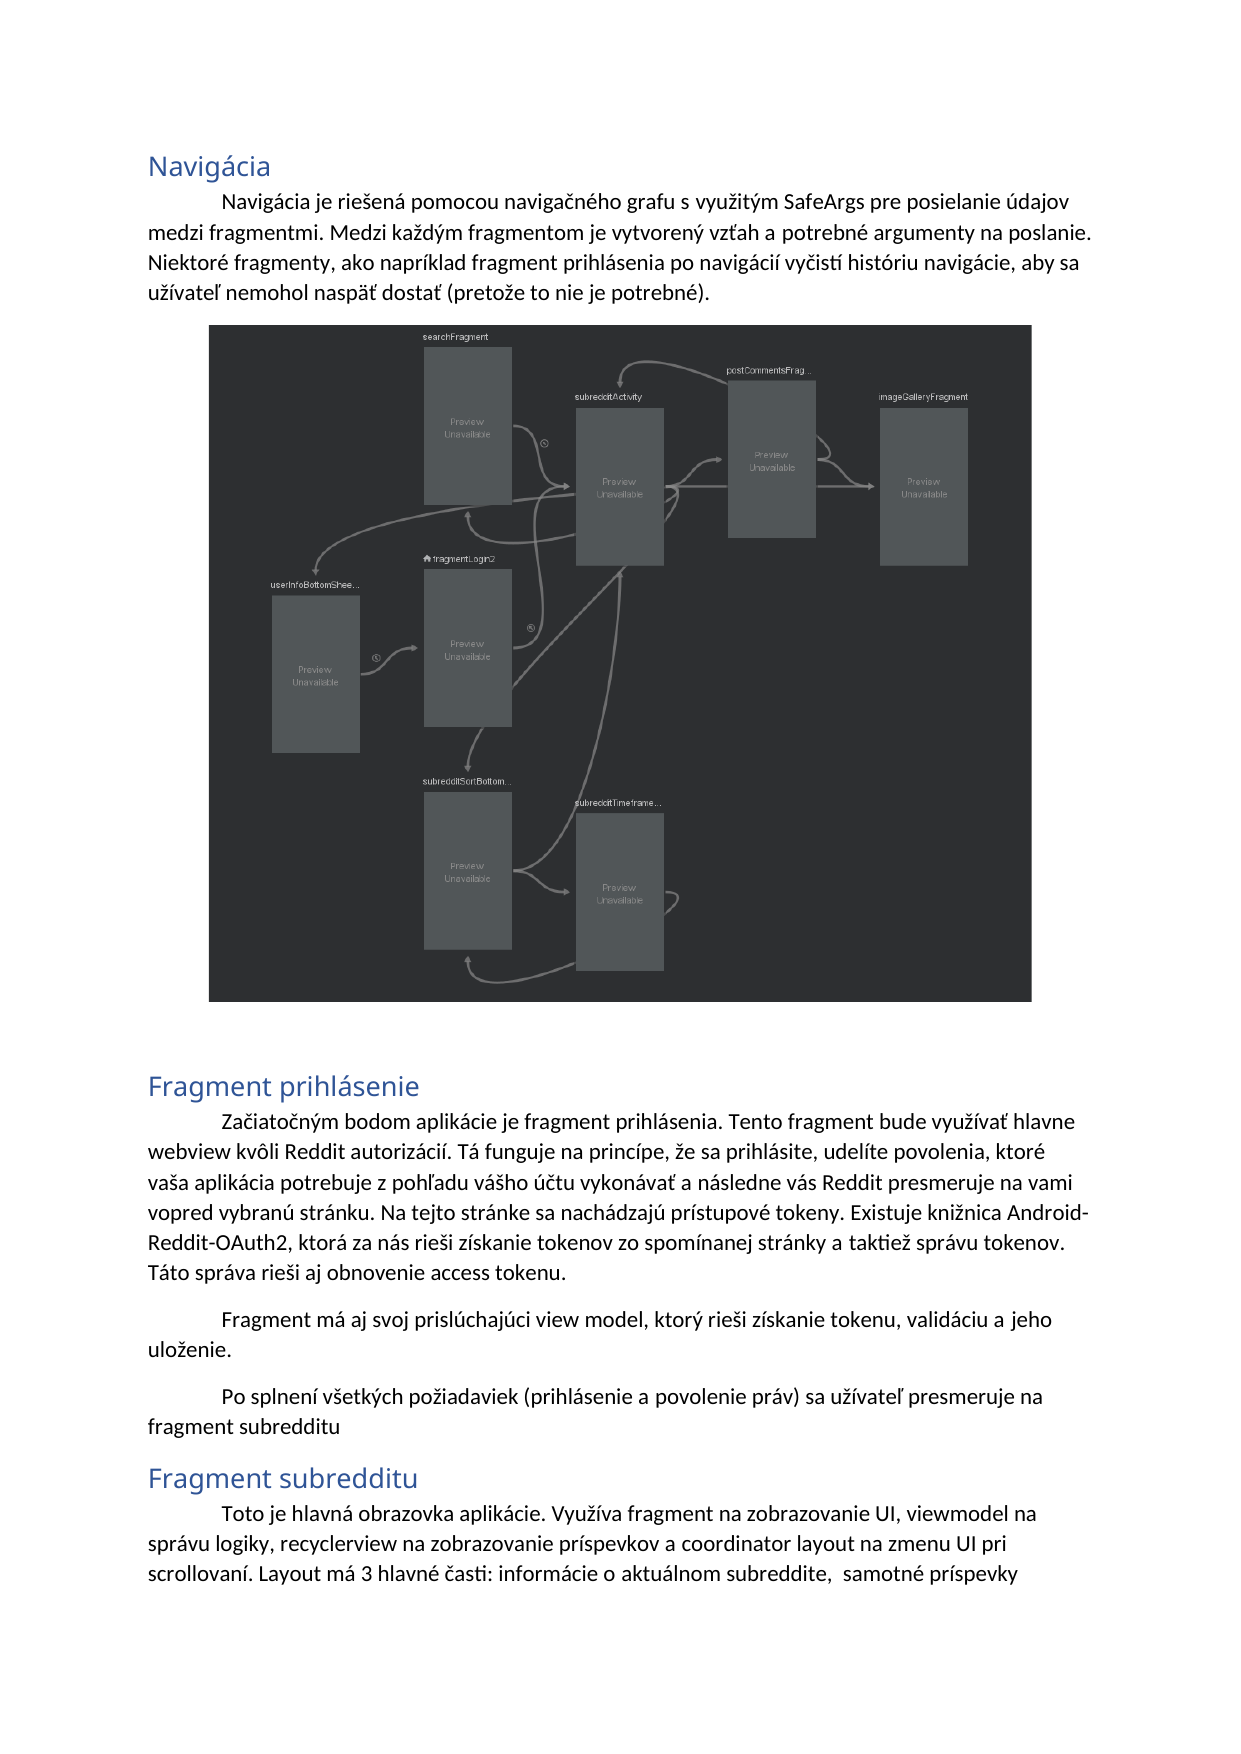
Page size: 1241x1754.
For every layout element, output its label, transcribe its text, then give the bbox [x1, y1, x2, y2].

picture [208, 325, 1032, 1002]
subtitle Fragment subredditu [148, 1459, 1093, 1496]
subtitle Navigácia [148, 148, 1093, 184]
text Začiatočným bodom aplikácie je fragment prihlásenia. Tento fragment bude využívať hlavne webview kvôli Reddit autorizácií. Tá funguje na princípe, že sa prihlásite, udelíte povolenia, ktoré vaša aplikácia potrebuje z pohľadu vášho účtu vykonávať a následne vás Reddit presmeruje na vami vopred vybranú stránku. Na tejto stránke sa nachádzajú prístupové tokeny. Existuje knižnica Android-Reddit-OAuth2, ktorá za nás rieši získanie tokenov zo spomínanej stránky a taktiež správu tokenov. Táto správa rieši aj obnovenie access tokenu. [148, 1107, 1093, 1286]
text Navigácia je riešená pomocou navigačného grafu s využitým SafeArgs pre posielanie údajov medzi fragmentmi. Medzi každým fragmentom je vytvorený vzťah a potrebné argumenty na poslanie. Niektoré fragmenty, ako napríklad fragment prihlásenia po navigácií vyčistí históriu navigácie, aby sa užívateľ nemohol naspäť dostať (pretože to nie je potrebné). [148, 187, 1093, 306]
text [148, 1499, 1093, 1587]
text Fragment má aj svoj prislúchajúci view model, ktorý rieši získanie tokenu, validáciu a jeho uloženie. [148, 1305, 1093, 1363]
subtitle Fragment prihlásenie [148, 1067, 1093, 1104]
text Po splnení všetkých požiadaviek (prihlásenie a povolenie práv) sa užívateľ presmeruje na fragment subredditu [148, 1382, 1093, 1440]
